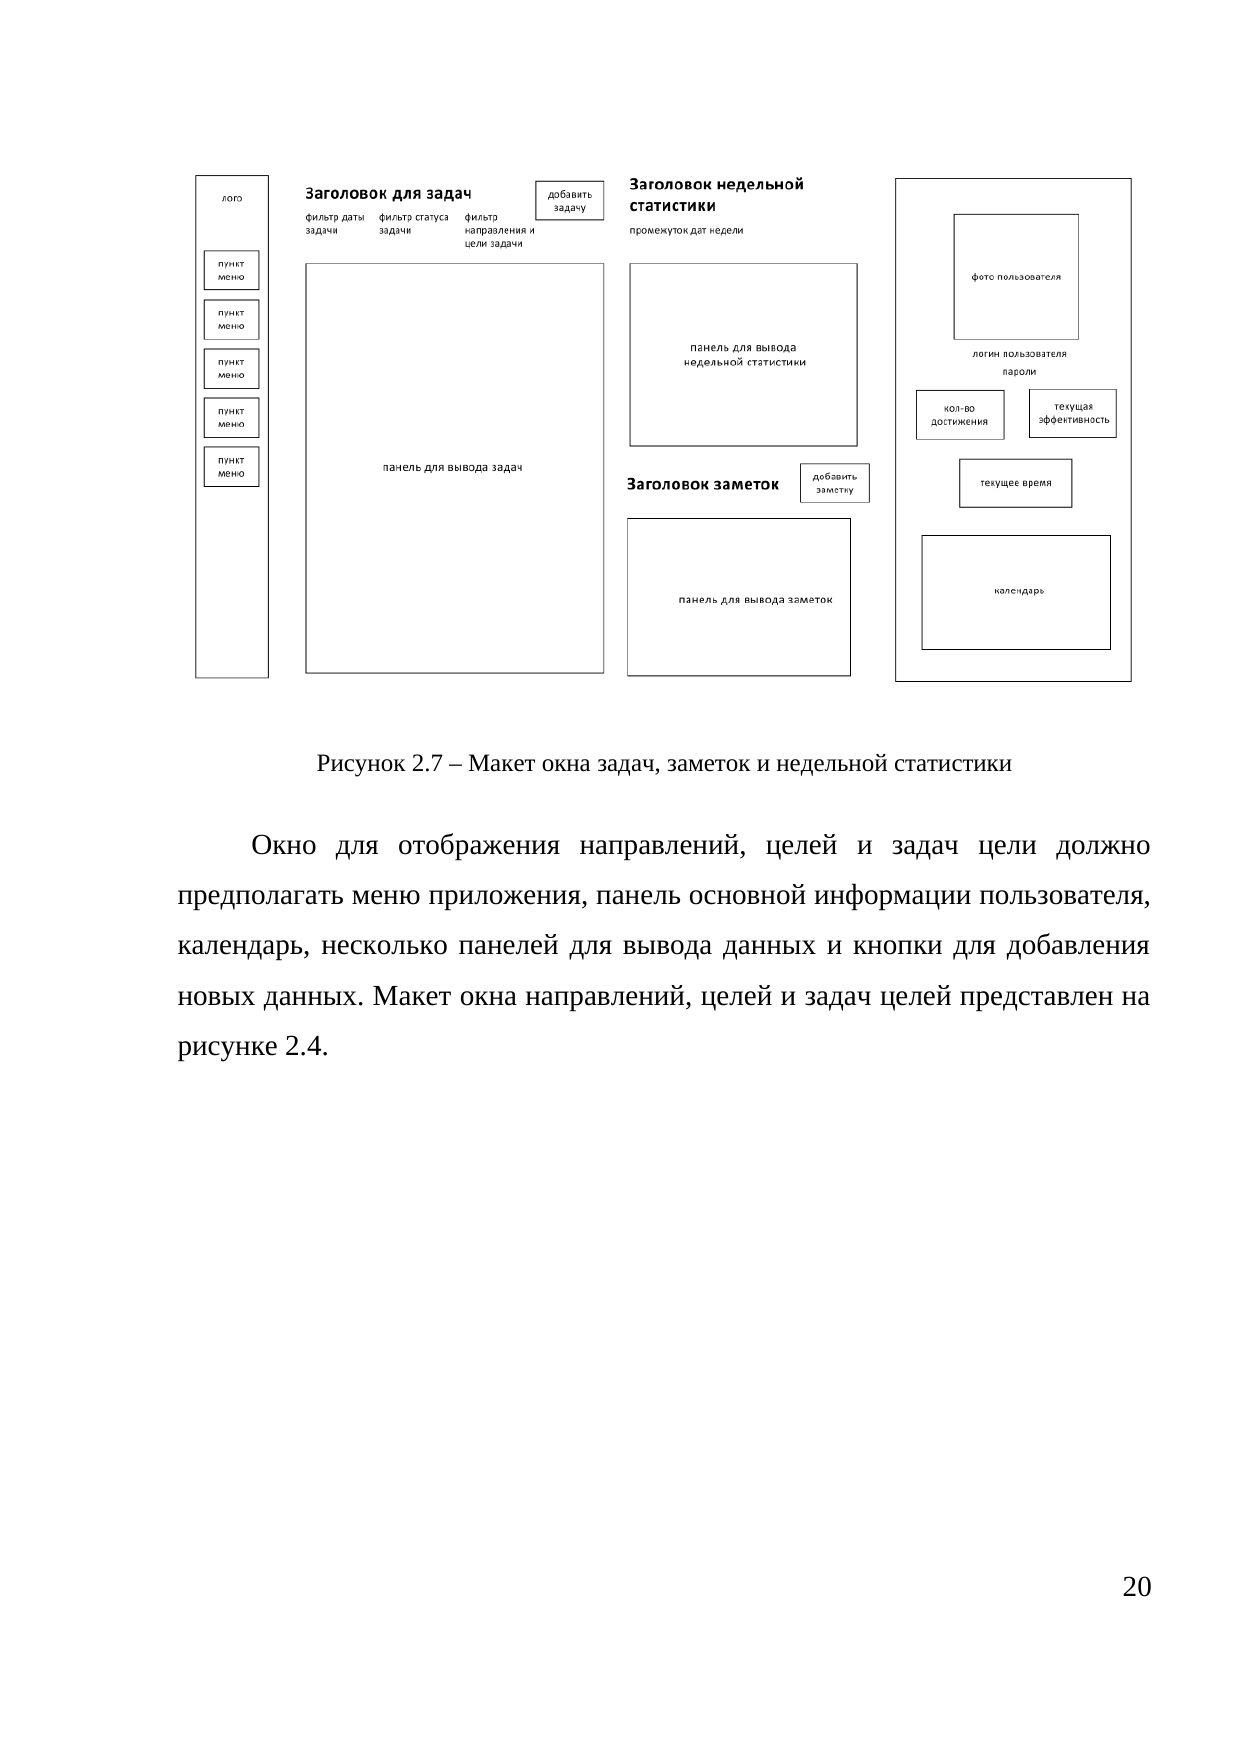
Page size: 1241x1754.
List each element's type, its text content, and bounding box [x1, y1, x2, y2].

text Окно для отображения направлений, целей и задач цели должно предполагать меню приложения, панель основной информации пользователя, календарь, несколько панелей для вывода данных и кнопки для добавления новых данных. Макет окна направлений, целей и задач целей представлен на рисунке 2.4. [177, 827, 1152, 1062]
picture [177, 151, 1152, 703]
